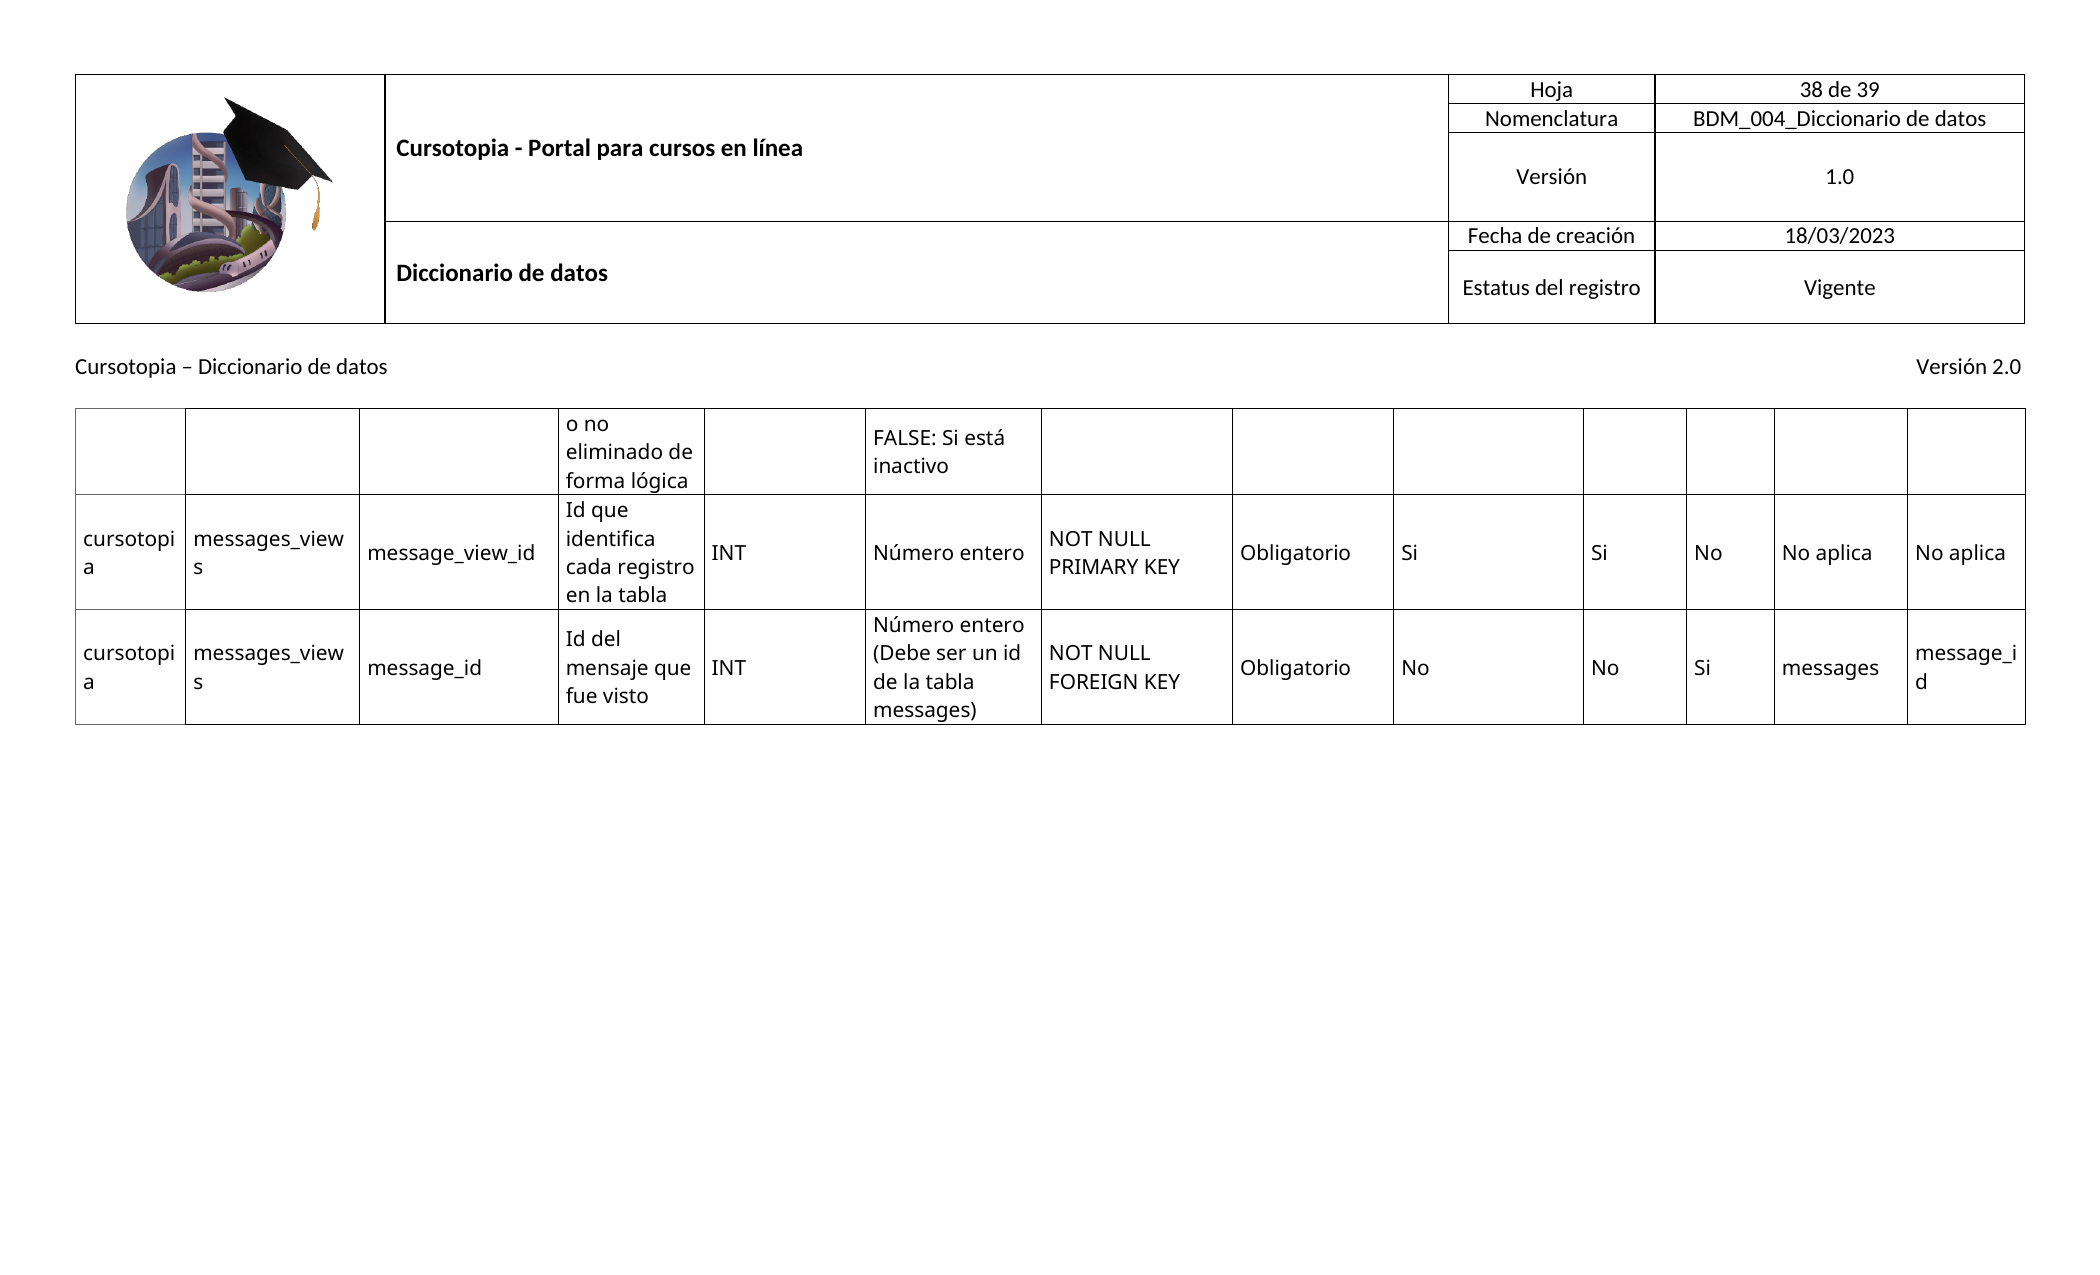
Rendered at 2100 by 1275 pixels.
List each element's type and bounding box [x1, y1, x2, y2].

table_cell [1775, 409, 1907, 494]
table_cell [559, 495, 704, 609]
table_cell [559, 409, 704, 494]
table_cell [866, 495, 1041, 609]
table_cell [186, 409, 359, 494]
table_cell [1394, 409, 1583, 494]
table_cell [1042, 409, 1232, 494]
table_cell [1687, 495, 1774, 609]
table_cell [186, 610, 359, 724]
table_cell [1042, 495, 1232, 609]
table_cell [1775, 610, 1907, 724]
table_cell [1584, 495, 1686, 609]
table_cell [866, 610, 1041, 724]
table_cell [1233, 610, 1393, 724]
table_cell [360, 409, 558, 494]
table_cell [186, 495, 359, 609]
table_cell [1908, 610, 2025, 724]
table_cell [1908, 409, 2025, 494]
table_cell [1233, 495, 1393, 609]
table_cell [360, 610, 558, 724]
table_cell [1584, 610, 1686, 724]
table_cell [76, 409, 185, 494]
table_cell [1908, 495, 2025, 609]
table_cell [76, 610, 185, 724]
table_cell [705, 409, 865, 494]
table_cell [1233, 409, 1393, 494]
picture [126, 97, 333, 292]
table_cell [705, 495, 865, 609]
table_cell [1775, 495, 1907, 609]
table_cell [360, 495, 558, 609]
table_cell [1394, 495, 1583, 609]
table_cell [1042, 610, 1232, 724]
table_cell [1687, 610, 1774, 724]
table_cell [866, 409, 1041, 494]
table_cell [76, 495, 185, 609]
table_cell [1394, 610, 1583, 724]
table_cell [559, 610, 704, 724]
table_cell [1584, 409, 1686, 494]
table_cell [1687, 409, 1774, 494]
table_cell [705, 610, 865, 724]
